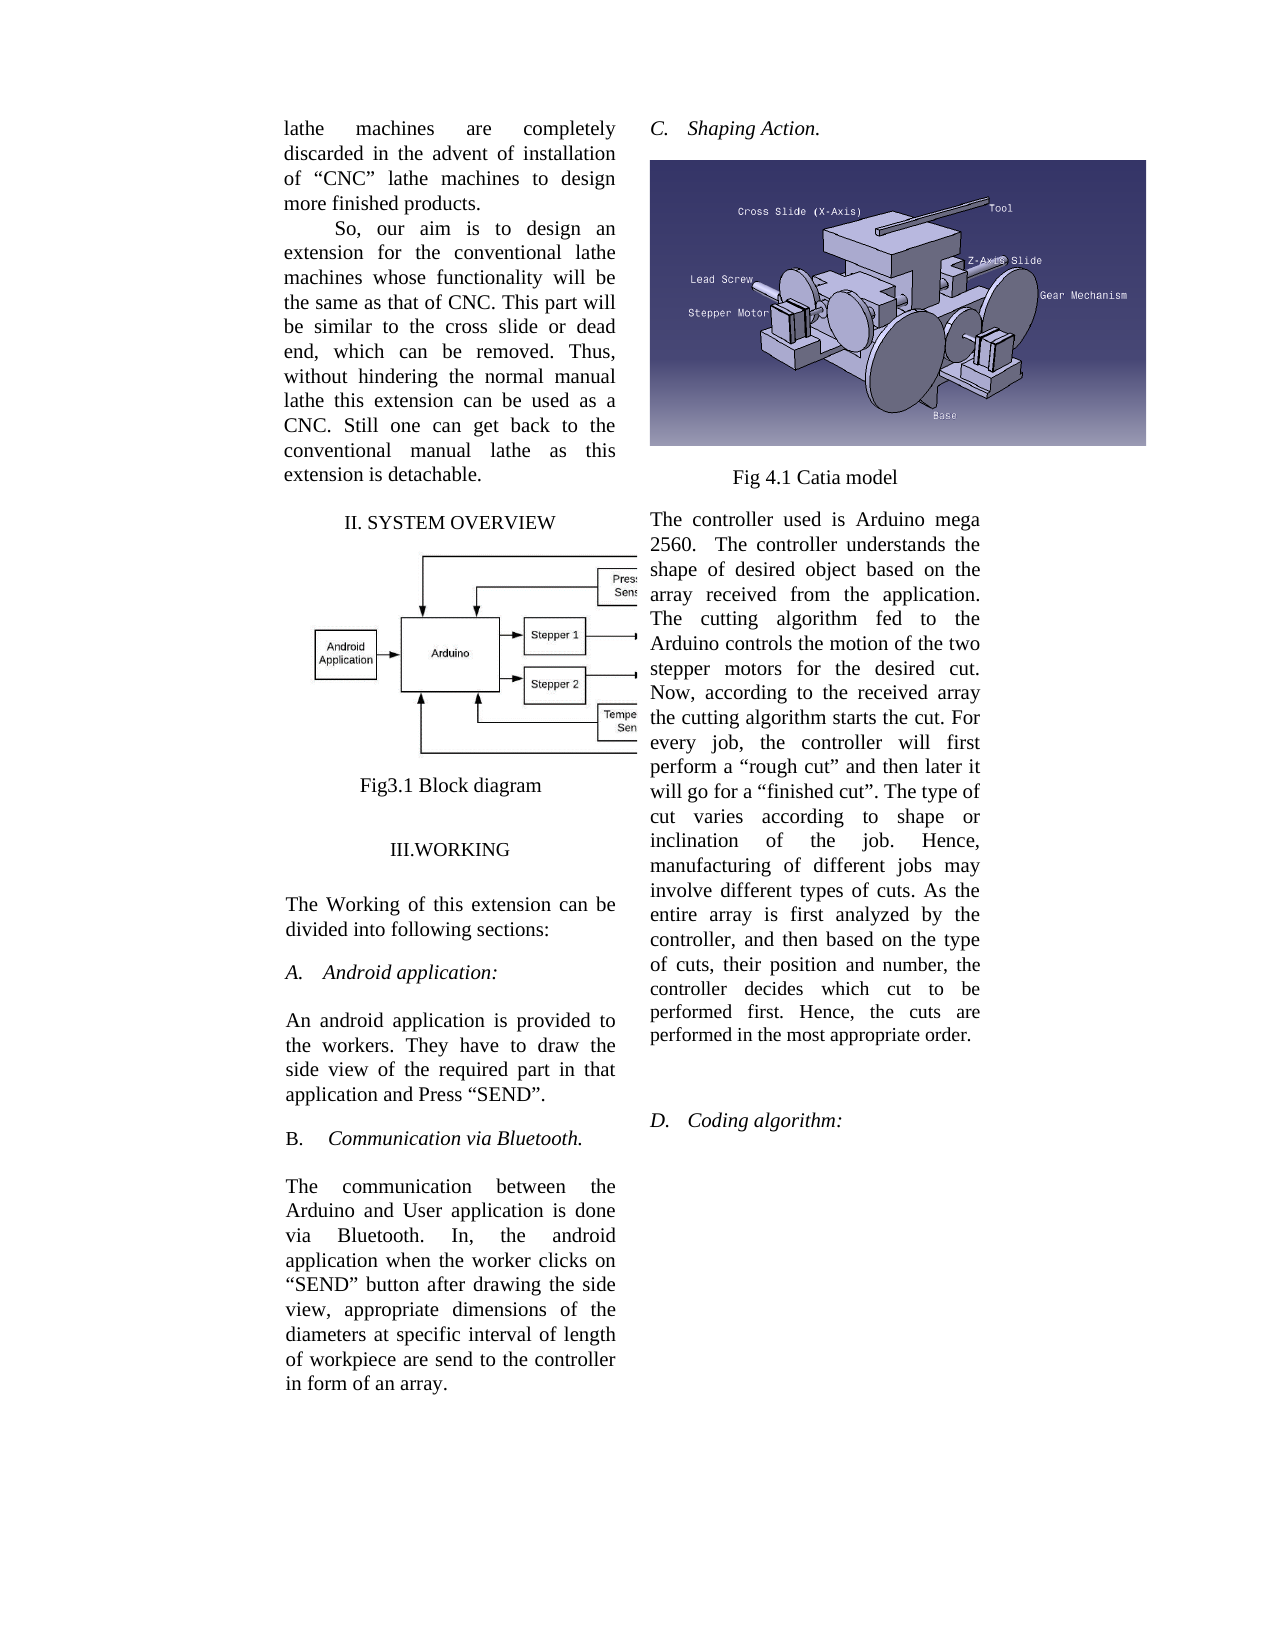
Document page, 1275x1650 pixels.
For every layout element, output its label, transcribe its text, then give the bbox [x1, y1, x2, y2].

list Android application: [285, 960, 614, 984]
list Shaping Action. [650, 116, 981, 140]
text The Working of this extension can be divided into following sections: [285, 892, 616, 941]
text An android application is provided to the workers. They have to draw the side view of the required part in that application and Press “SEND”. [285, 1008, 616, 1106]
text Fig3.1 Block diagram [285, 773, 616, 797]
picture [649, 160, 1147, 446]
list Communication via Bluetooth. [285, 1126, 614, 1150]
subtitle II. SYSTEM OVERVIEW [285, 511, 614, 534]
text The controller used is Arduino mega 2560. The controller understands the shape of desired object based on the array received from the application. The cutting algorithm fed to the Arduino controls the motion of the two stepper motors for the desired cut. Now, according to the received array the cutting algorithm starts the cut. For every job, the controller will first perform a “rough cut” and then later it will go for a “finished cut”. The type of cut varies according to shape or inclination of the job. Hence, manufacturing of different jobs may involve different types of cuts. As the entire array is first analyzed by the controller, and then based on the type of cuts, their position and number, the controller decides which cut to be performed first. Hence, the cuts are performed in the most appropriate order. [650, 507, 981, 1046]
list Coding algorithm: [650, 1108, 981, 1132]
text So, our aim is to design an extension for the conventional lathe machines whose functionality will be the same as that of CNC. This part will be similar to the cross slide or dead end, which can be removed. Thus, without hindering the normal manual lathe this extension can be used as a CNC. Still one can get back to the conventional manual lathe as this extension is detachable. [284, 216, 616, 486]
subtitle III.WORKING [285, 838, 614, 861]
text The communication between the Arduino and User application is done via Bluetooth. In, the android application when the worker clicks on “SEND” button after drawing the side view, appropriate dimensions of the diameters at specific interval of length of workpiece are send to the controller in form of an array. [285, 1174, 616, 1395]
picture [305, 540, 638, 772]
text Fig 4.1 Catia model [650, 465, 981, 489]
